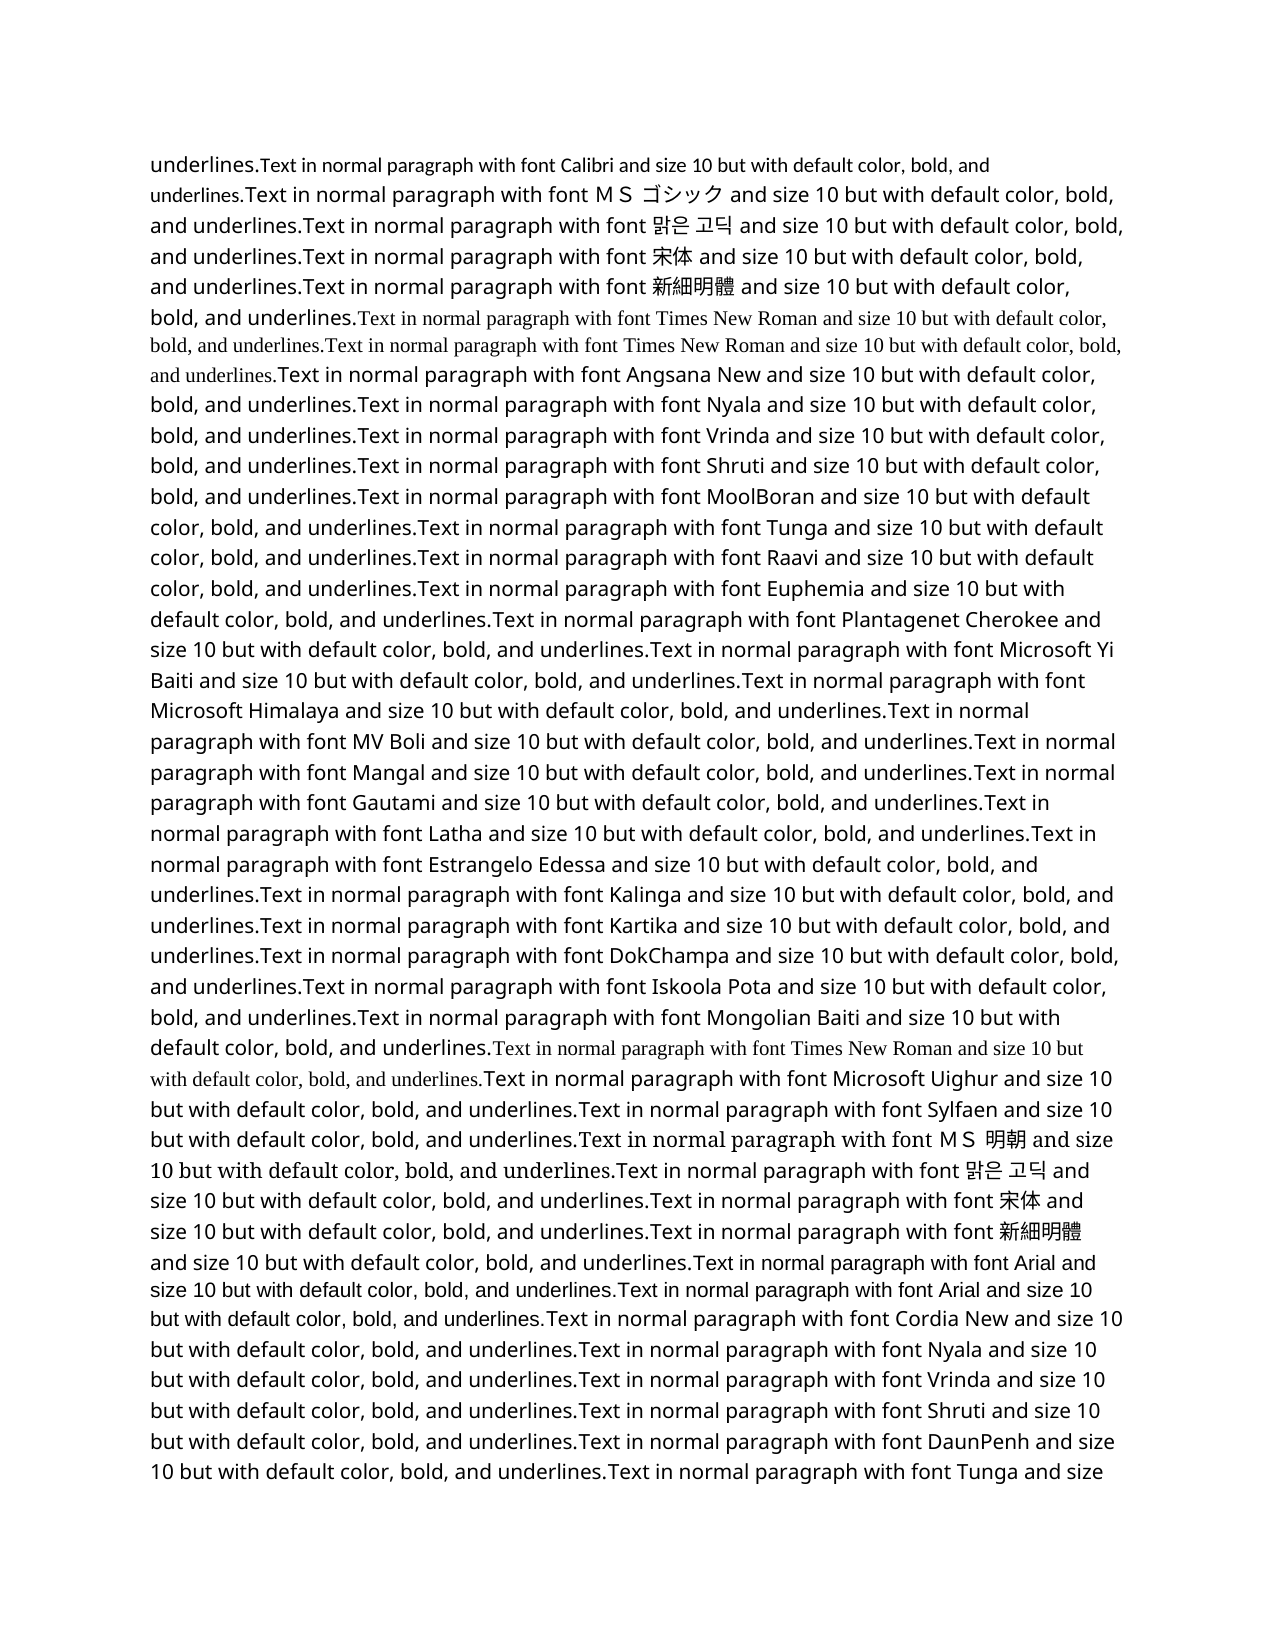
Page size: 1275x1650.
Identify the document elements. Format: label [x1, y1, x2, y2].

text [150, 150, 1125, 1486]
